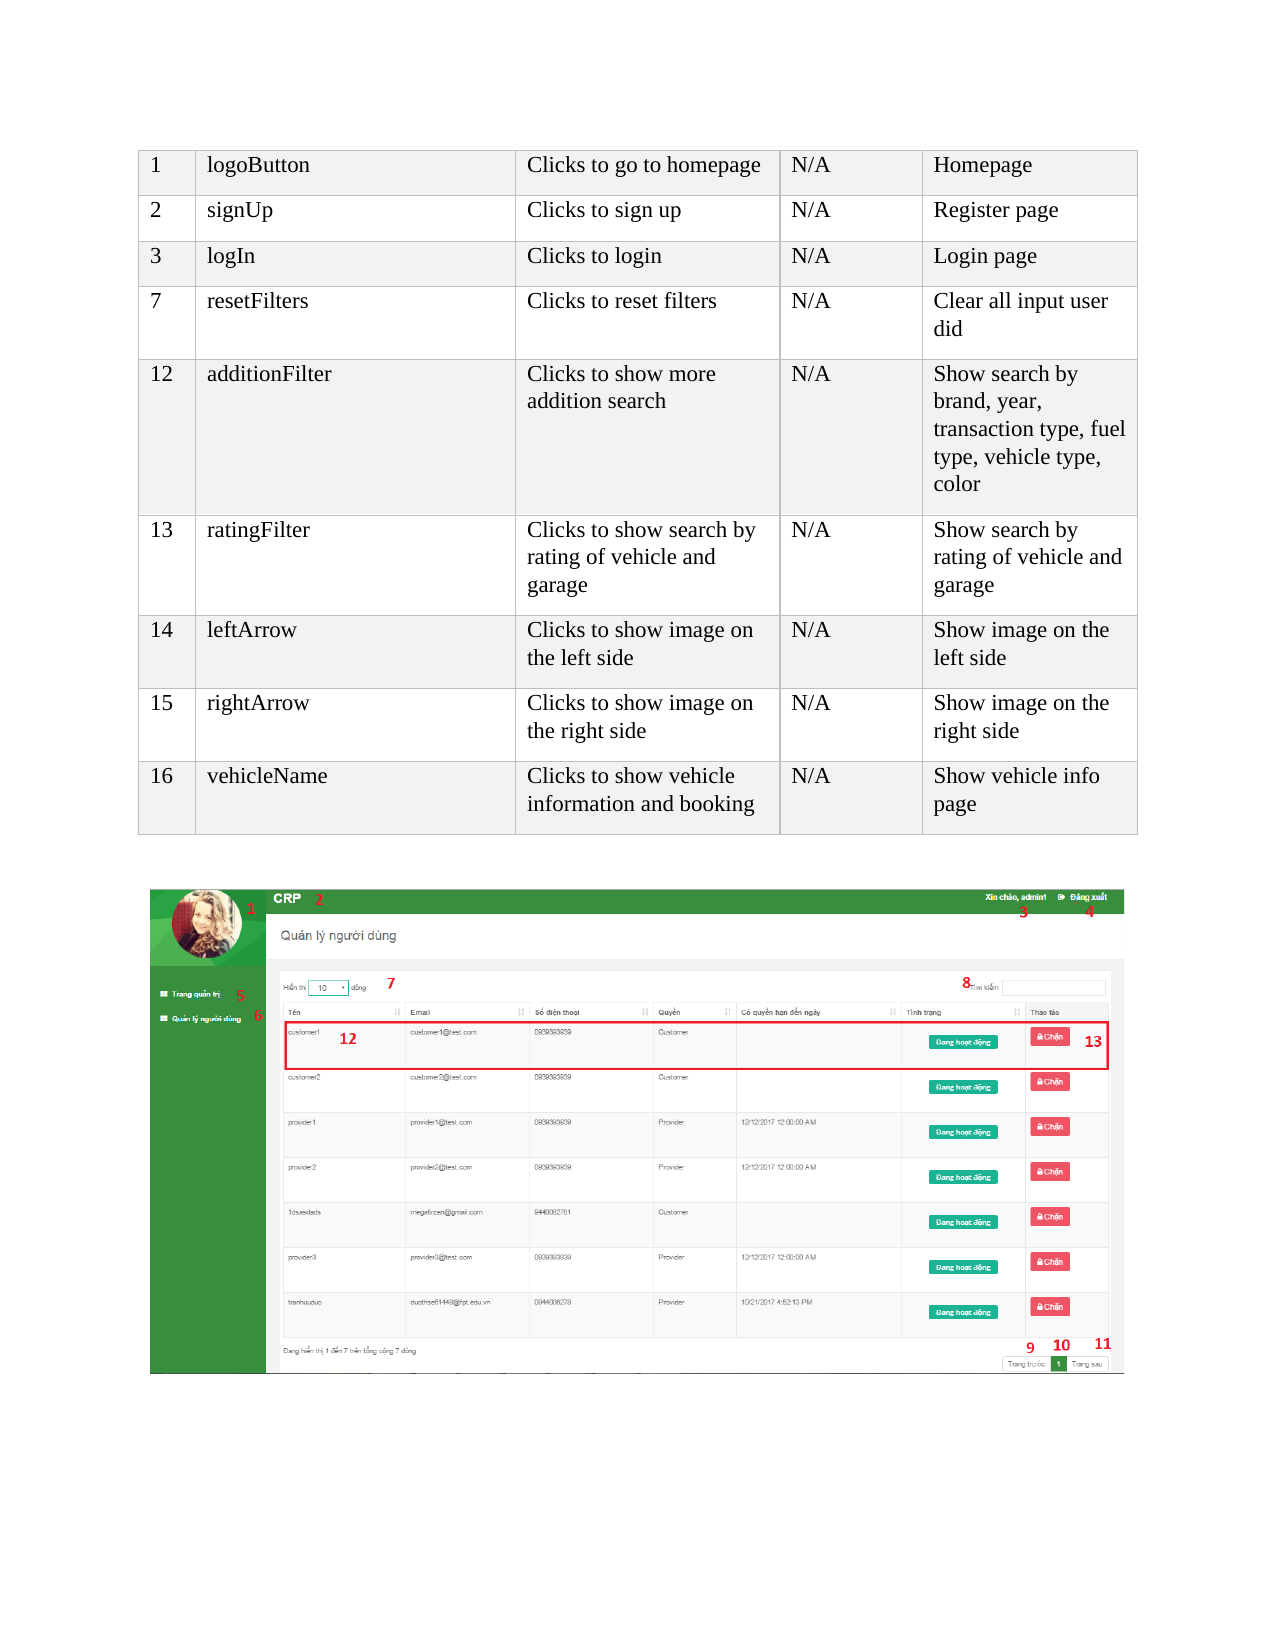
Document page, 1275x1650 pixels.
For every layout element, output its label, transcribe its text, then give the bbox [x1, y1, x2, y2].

table_cell N/A [781, 689, 922, 761]
table_cell Show image on the left side [923, 616, 1137, 688]
table_cell Register page [923, 196, 1137, 241]
table_cell Show vehicle info page [923, 762, 1137, 834]
table_cell N/A [781, 287, 922, 359]
table_cell Show search by brand, year, transaction type, fuel type, vehicle type, color [923, 360, 1137, 514]
table_cell Clicks to show search by rating of vehicle and garage [516, 516, 779, 615]
table_cell Clicks to show image on the right side [516, 689, 779, 761]
table_cell leftArrow [196, 616, 515, 688]
table_cell N/A [781, 242, 922, 286]
table_cell ratingFilter [196, 516, 515, 615]
table_cell additionFilter [196, 360, 515, 514]
table_cell N/A [781, 151, 922, 195]
table_cell N/A [781, 196, 922, 241]
table_cell resetFilters [196, 287, 515, 359]
table_cell 7 [139, 287, 195, 359]
table_cell Show image on the right side [923, 689, 1137, 761]
table_cell Clicks to show image on the left side [516, 616, 779, 688]
table_cell 3 [139, 242, 195, 286]
table_cell Homepage [923, 151, 1137, 195]
table_cell Clicks to go to homepage [516, 151, 779, 195]
table_cell logoButton [196, 151, 515, 195]
table_cell Show search by rating of vehicle and garage [923, 516, 1137, 615]
table_cell 16 [139, 762, 195, 834]
table_cell 14 [139, 616, 195, 688]
table_cell rightArrow [196, 689, 515, 761]
table_cell 1 [139, 151, 195, 195]
table_cell signUp [196, 196, 515, 241]
table_cell Clicks to show more addition search [516, 360, 779, 514]
table_cell vehicleName [196, 762, 515, 834]
table_cell Clicks to sign up [516, 196, 779, 241]
table_cell 2 [139, 196, 195, 241]
table_cell 12 [139, 360, 195, 514]
table_cell N/A [781, 516, 922, 615]
table_cell Clicks to reset filters [516, 287, 779, 359]
table_cell N/A [781, 762, 922, 834]
table_cell logIn [196, 242, 515, 286]
table_cell Clear all input user did [923, 287, 1137, 359]
table_cell Clicks to login [516, 242, 779, 286]
table_cell Login page [923, 242, 1137, 286]
table_cell N/A [781, 360, 922, 514]
table_cell 15 [139, 689, 195, 761]
table_cell N/A [781, 616, 922, 688]
table_cell Clicks to show vehicle information and booking [516, 762, 779, 834]
picture [150, 888, 1125, 1374]
table_cell 13 [139, 516, 195, 615]
